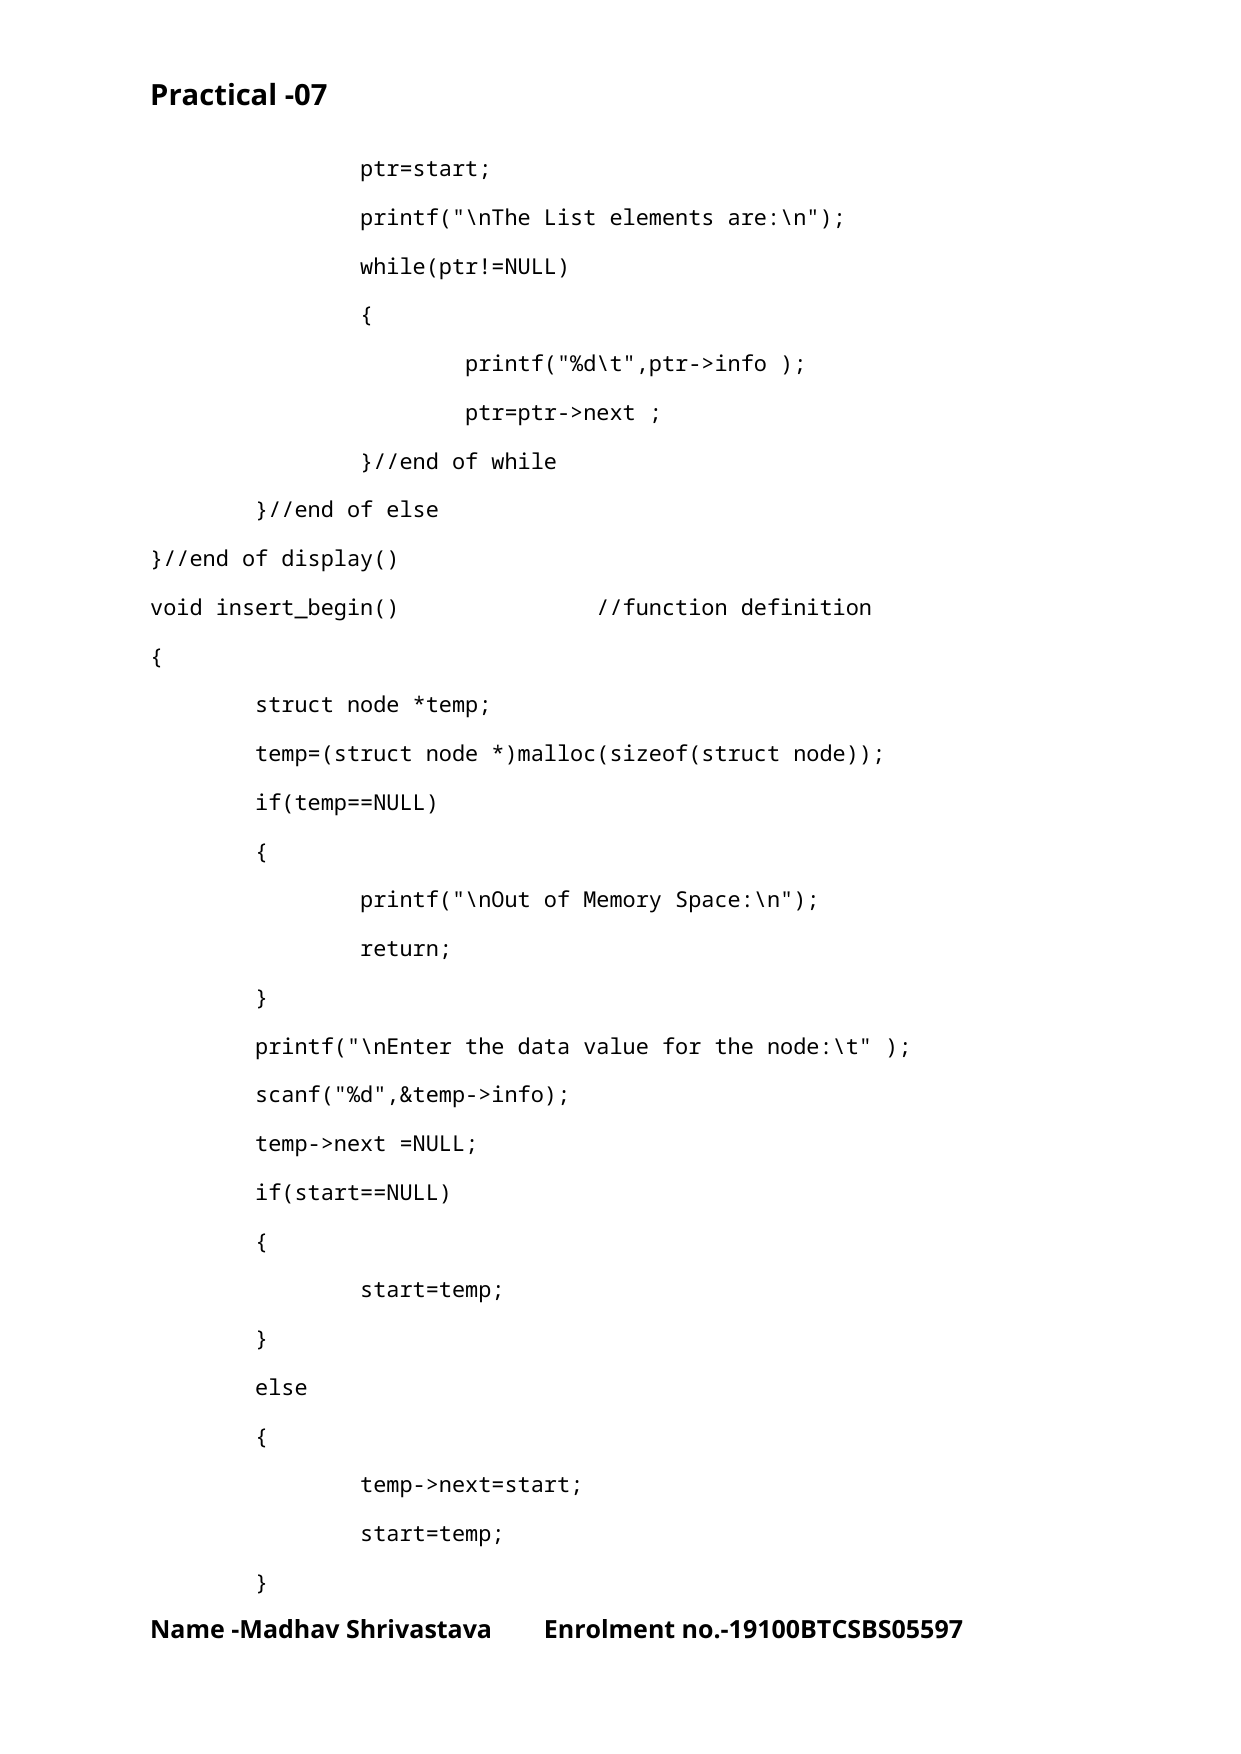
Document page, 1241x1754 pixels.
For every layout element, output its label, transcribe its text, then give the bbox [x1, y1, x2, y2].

text if(temp==NULL) [150, 787, 1090, 817]
text if(start==NULL) [150, 1177, 1090, 1207]
text struct node *temp; [150, 689, 1090, 719]
text }//end of display() [150, 543, 1090, 573]
text } [150, 1567, 1090, 1597]
text temp->next=start; [150, 1469, 1090, 1499]
text while(ptr!=NULL) [150, 251, 1090, 280]
text printf("\nThe List elements are:\n"); [150, 202, 1090, 232]
text }//end of else [150, 494, 1090, 524]
text return; [150, 933, 1090, 963]
text { [150, 641, 1090, 670]
text scanf("%d",&temp->info); [150, 1079, 1090, 1109]
text temp->next =NULL; [150, 1128, 1090, 1158]
text } [150, 1323, 1090, 1353]
text void insert_begin() //function definition [150, 592, 1090, 622]
text printf("\nEnter the data value for the node:\t" ); [150, 1031, 1090, 1060]
text start=temp; [150, 1274, 1090, 1304]
text { [150, 836, 1090, 865]
text { [150, 299, 1090, 329]
text else [150, 1372, 1090, 1402]
text printf("\nOut of Memory Space:\n"); [150, 884, 1090, 914]
text ptr=start; [150, 153, 1090, 183]
text }//end of while [150, 446, 1090, 475]
text { [150, 1226, 1090, 1255]
text } [150, 982, 1090, 1012]
text ptr=ptr->next ; [150, 397, 1090, 427]
text temp=(struct node *)malloc(sizeof(struct node)); [150, 738, 1090, 768]
text { [150, 1421, 1090, 1450]
text start=temp; [150, 1518, 1090, 1548]
text printf("%d\t",ptr->info ); [150, 348, 1090, 378]
